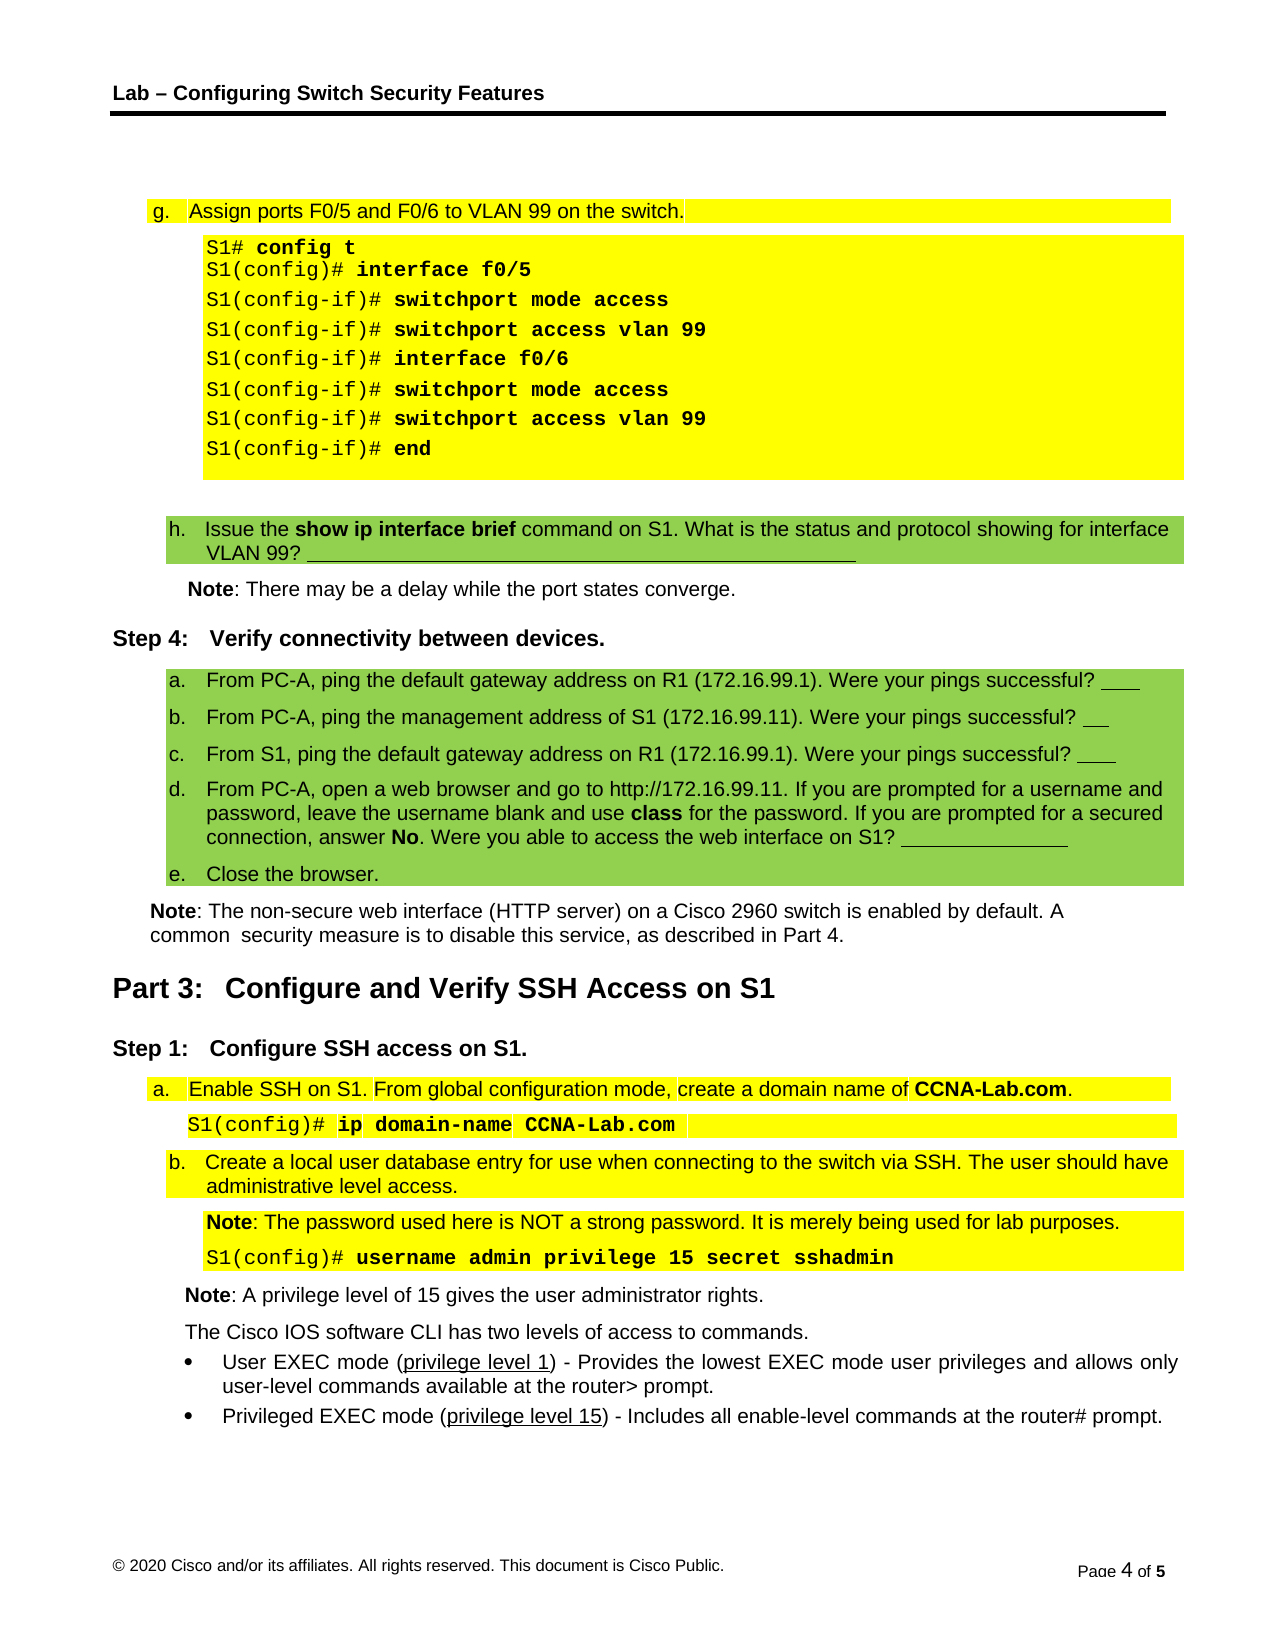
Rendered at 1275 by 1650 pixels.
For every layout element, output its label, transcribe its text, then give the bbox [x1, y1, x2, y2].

list Privileged EXEC mode (privilege level 15) - Includes all enable-level commands at the router# prompt. [184, 1404, 1179, 1428]
text The Cisco IOS software CLI has two levels of access to commands. [184, 1320, 1179, 1344]
text Note: The non-secure web interface (HTTP server) on a Cisco 2960 switch is enabled by default. A common security measure is to disable this service, as described in Part 4. [150, 898, 1141, 946]
subtitle Step 4: Verify connectivity between devices. [112, 625, 1179, 652]
subtitle Part 3: Configure and Verify SSH Access on S1 [112, 971, 1179, 1004]
list User EXEC mode (privilege level 1) - Provides the lowest EXEC mode user privileges and allows only user-level commands available at the router> prompt. [184, 1350, 1179, 1398]
text Note: A privilege level of 15 gives the user administrator rights. [184, 1283, 1179, 1307]
text Note: There may be a delay while the port states converge. [187, 576, 1179, 600]
subtitle Step 1: Configure SSH access on S1. [112, 1034, 1179, 1061]
